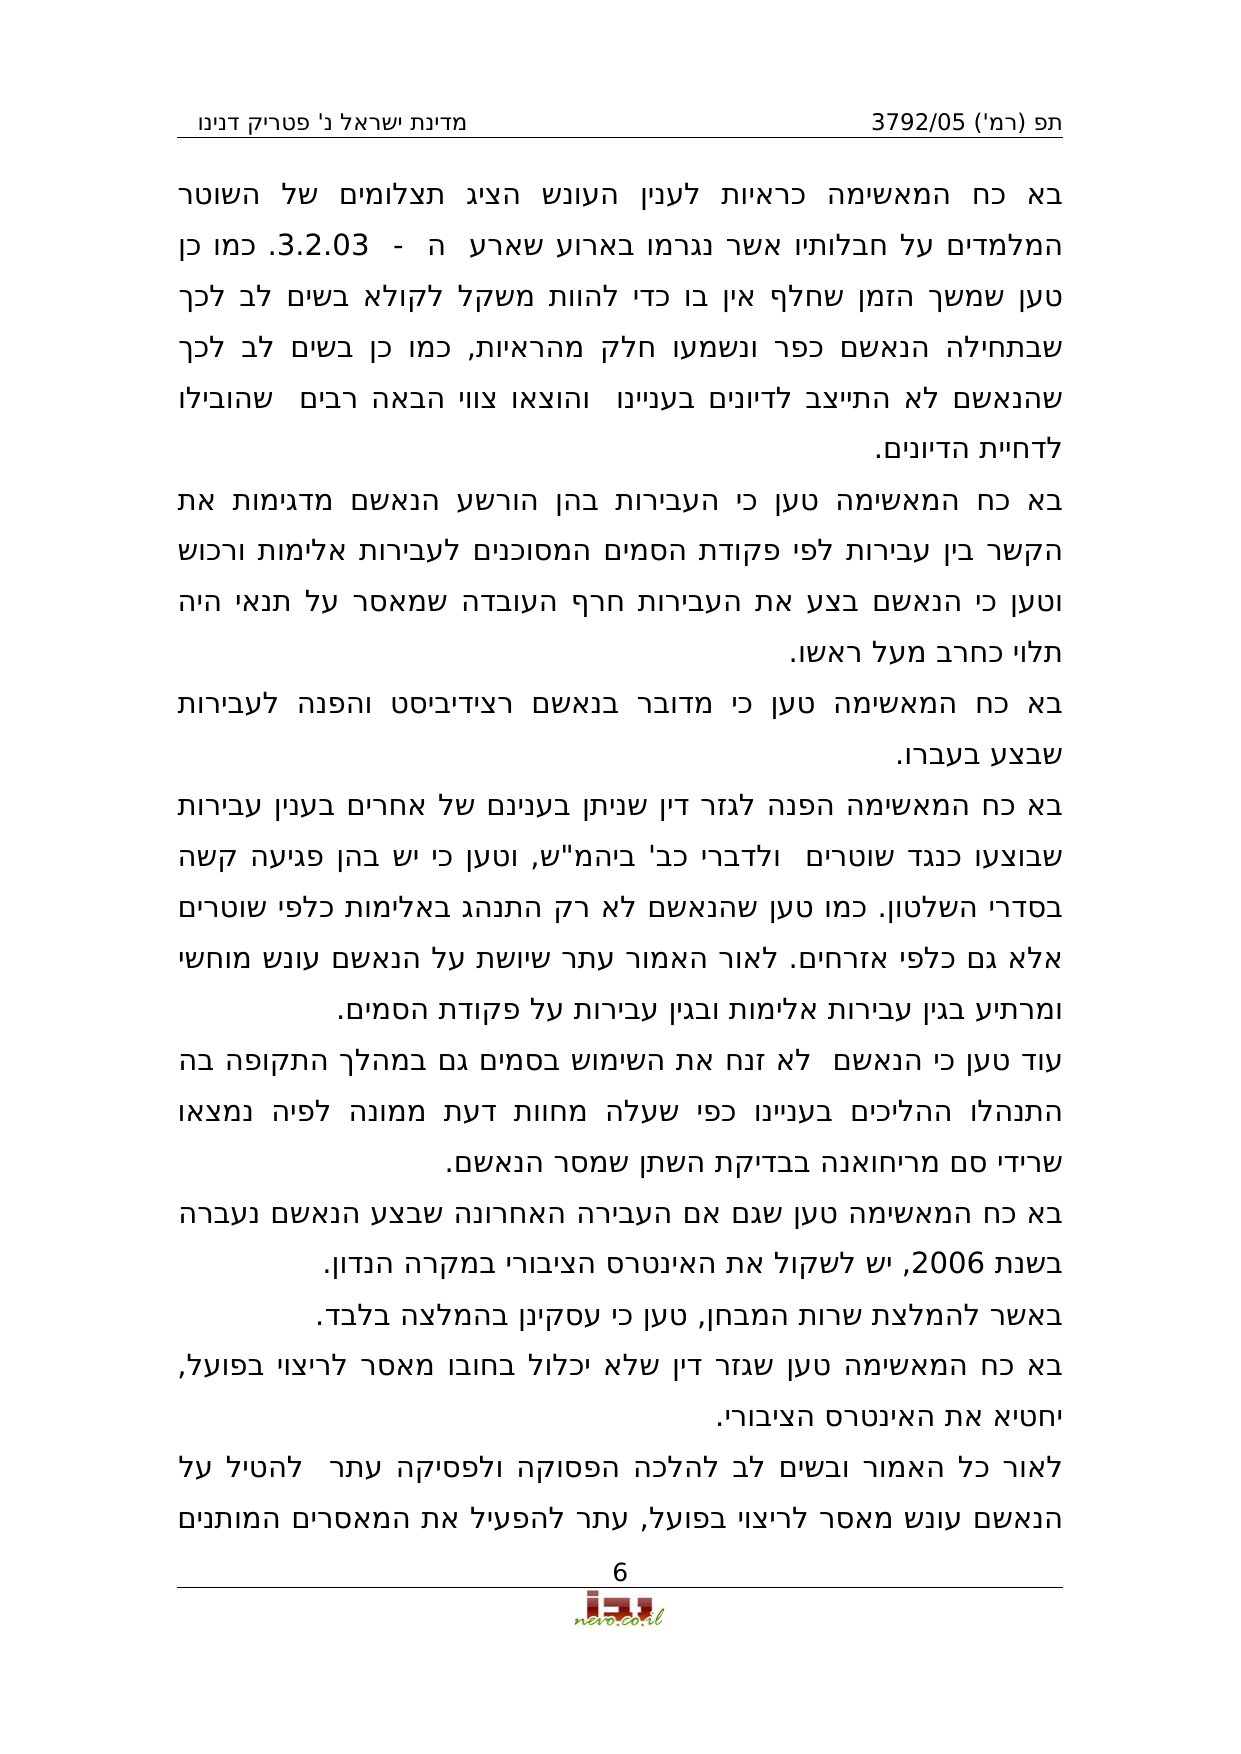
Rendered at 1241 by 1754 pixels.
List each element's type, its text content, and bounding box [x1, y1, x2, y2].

text בא כח המאשימה הפנה לגזר דין שניתן בענינם של אחרים בענין עבירות שבוצעו כנגד שוטרים ולדברי כב' ביהמ"ש, וטען כי יש בהן פגיעה קשה בסדרי השלטון. כמו טען שהנאשם לא רק התנהג באלימות כלפי שוטרים אלא גם כלפי אזרחים. לאור האמור עתר שיושת על הנאשם עונש מוחשי ומרתיע בגין עבירות אלימות ובגין עבירות על פקודת הסמים. [177, 788, 1063, 1026]
text בא כח המאשימה טען כי מדובר בנאשם רצידיביסט והפנה לעבירות שבצע בעברו. [177, 687, 1063, 771]
text בא כח המאשימה טען שגם אם העבירה האחרונה שבצע הנאשם נעברה בשנת 2006, יש לשקול את האינטרס הציבורי במקרה הנדון. [177, 1196, 1063, 1281]
text בא כח המאשימה טען כי העבירות בהן הורשע הנאשם מדגימות את הקשר בין עבירות לפי פקודת הסמים המסוכנים לעבירות אלימות ורכוש וטען כי הנאשם בצע את העבירות חרף העובדה שמאסר על תנאי היה תלוי כחרב מעל ראשו. [177, 483, 1063, 669]
picture [574, 1590, 666, 1627]
text באשר להמלצת שרות המבחן, טען כי עסקינן בהמלצה בלבד. [177, 1298, 1063, 1332]
text בא כח המאשימה כראיות לענין העונש הציג תצלומים של השוטר המלמדים על חבלותיו אשר נגרמו בארוע שארע ה - 3.2.03. כמו כן טען שמשך הזמן שחלף אין בו כדי להוות משקל לקולא בשים לב לכך שבתחילה הנאשם כפר ונשמעו חלק מהראיות, כמו כן בשים לב לכך שהנאשם לא התייצב לדיונים בעניינו והוצאו צווי הבאה רבים שהובילו לדחיית הדיונים. [177, 177, 1063, 466]
text בא כח המאשימה טען שגזר דין שלא יכלול בחובו מאסר לריצוי בפועל, יחטיא את האינטרס הציבורי. [177, 1349, 1063, 1434]
text עוד טען כי הנאשם לא זנח את השימוש בסמים גם במהלך התקופה בה התנהלו ההליכים בעניינו כפי שעלה מחוות דעת ממונה לפיה נמצאו שרידי סם מריחואנה בבדיקת השתן שמסר הנאשם. [177, 1043, 1063, 1179]
